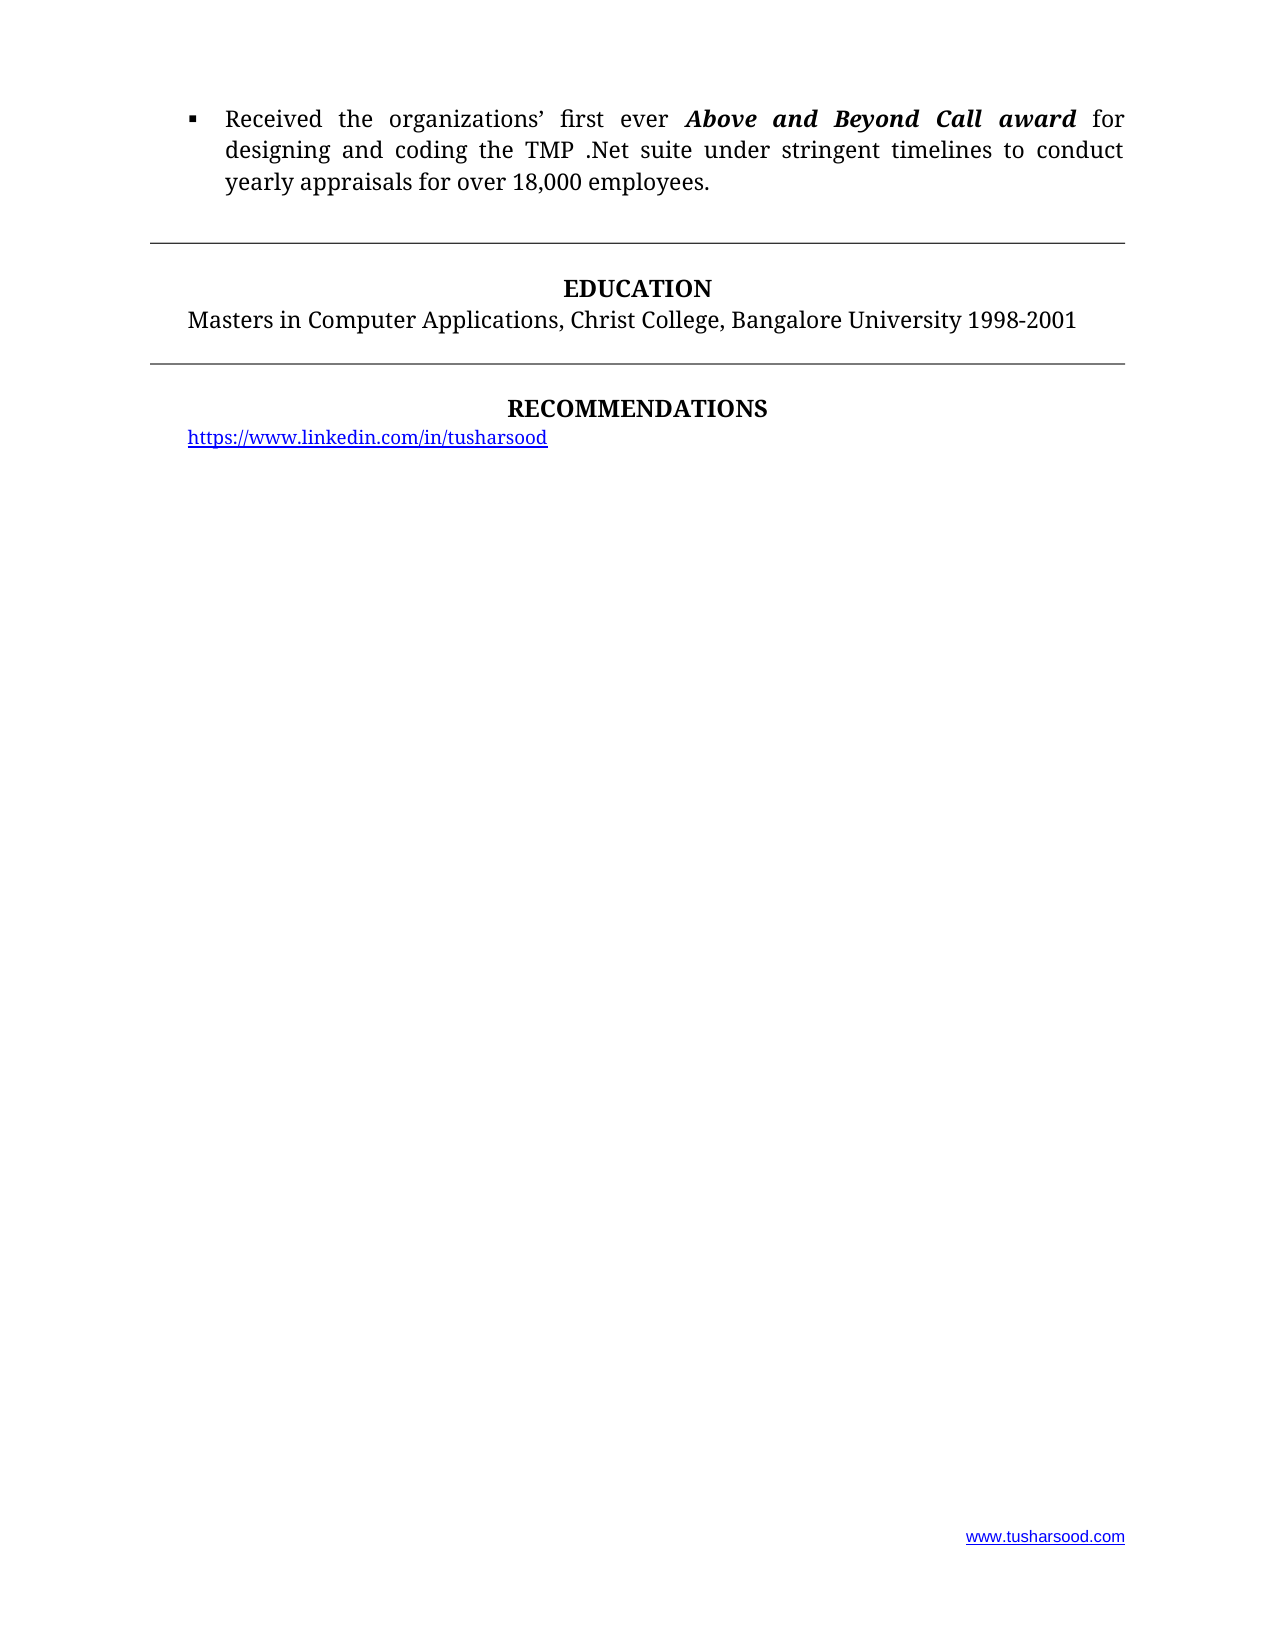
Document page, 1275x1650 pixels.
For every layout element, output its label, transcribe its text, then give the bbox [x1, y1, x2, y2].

text RECOMMENDATIONS [150, 392, 1125, 425]
text https://www.linkedin.com/in/tusharsood [187, 425, 1125, 450]
list Received the organizations’ first ever Above and Beyond Call award for designing and coding the TMP .Net suite under stringent timelines to conduct yearly appraisals for over 18,000 employees. [187, 103, 1125, 197]
text Masters in Computer Applications, Christ College, Bangalore University 1998-2001 [187, 304, 1125, 335]
text EDUCATION [150, 271, 1125, 304]
